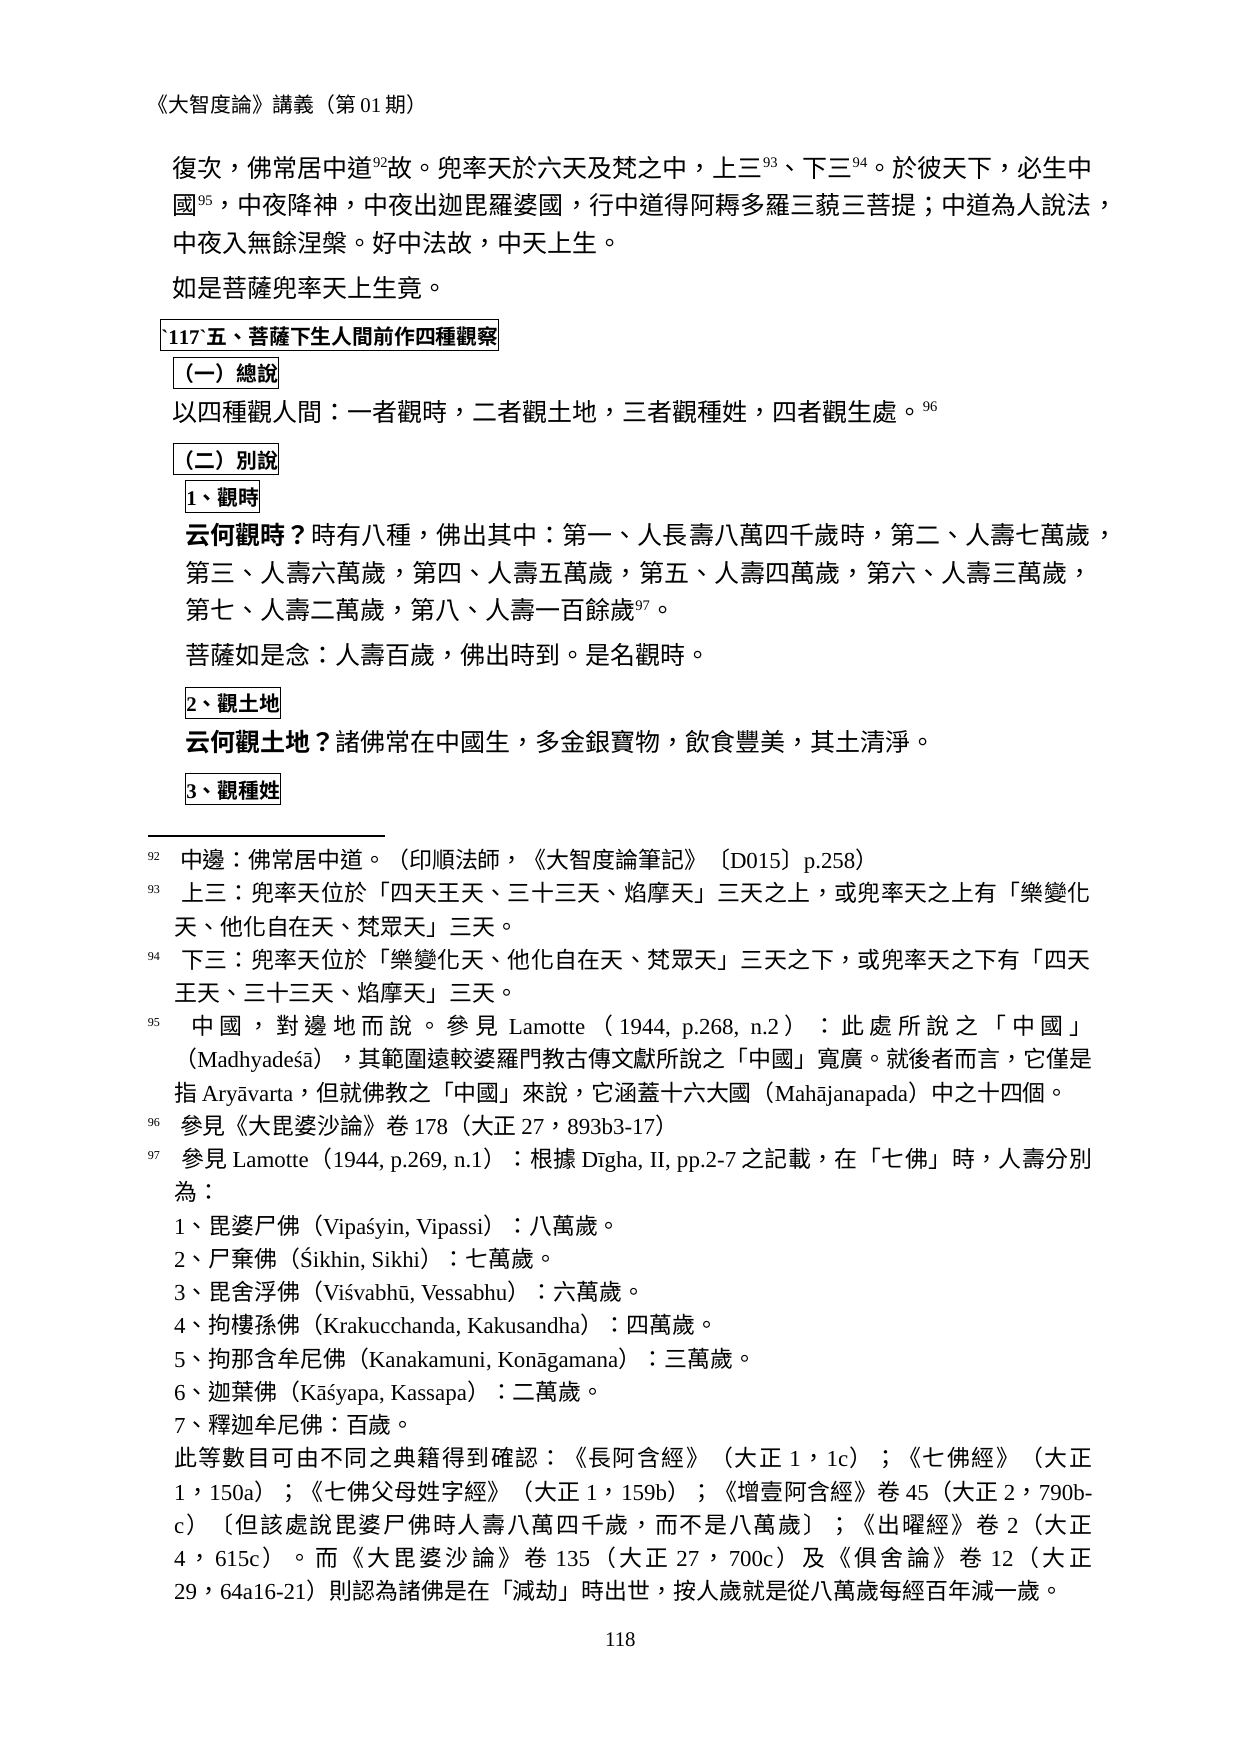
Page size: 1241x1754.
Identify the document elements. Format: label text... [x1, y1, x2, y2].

text 2、觀土地 [185, 684, 1092, 721]
text `117`五、菩薩下生人間前作四種觀察 [160, 316, 1092, 354]
text 1、觀時 [185, 478, 1092, 515]
text 復次，佛常居中道故。兜率天於六天及梵之中，上三、下三。於彼天下，必生中國，中夜降神，中夜出迦毘羅婆國，行中道得阿耨多羅三藐三菩提；中道為人說法，中夜入無餘涅槃。好中法故，中天上生。 [173, 148, 1092, 260]
text 云何觀土地？諸佛常在中國生，多金銀寶物，飲食豐美，其土清淨。 [185, 721, 1092, 759]
text 云何觀時？時有八種，佛出其中：第一、人長壽八萬四千歲時，第二、人壽七萬歲，第三、人壽六萬歲，第四、人壽五萬歲，第五、人壽四萬歲，第六、人壽三萬歲，第七、人壽二萬歲，第八、人壽一百餘歲。 [185, 515, 1092, 628]
text 菩薩如是念：人壽百歲，佛出時到。是名觀時。 [185, 635, 1092, 673]
text 3、觀種姓 [185, 770, 1092, 808]
text 以四種觀人間：一者觀時，二者觀土地，三者觀種姓，四者觀生處。 [173, 391, 1092, 429]
text 如是菩薩兜率天上生竟。 [173, 268, 1092, 305]
text （二）別說 [173, 440, 1092, 478]
text （一）總說 [173, 354, 1092, 391]
